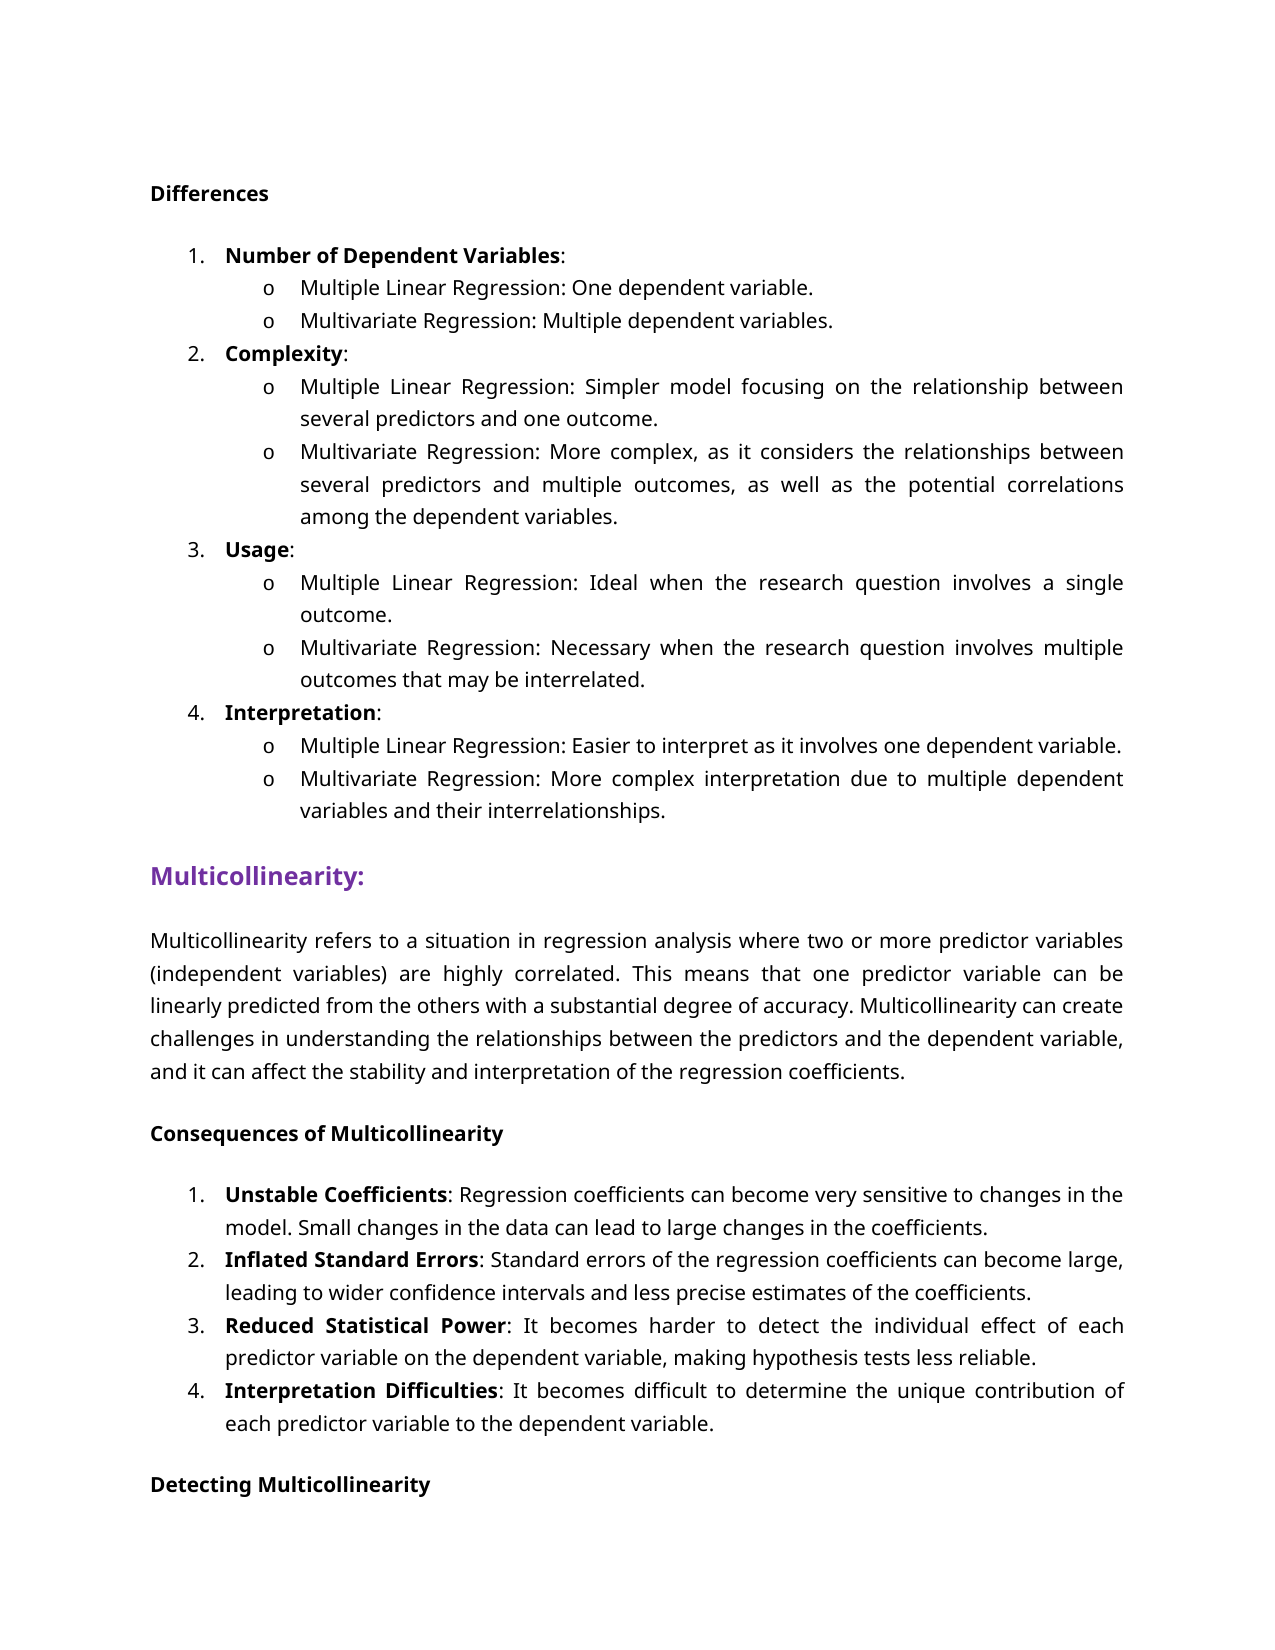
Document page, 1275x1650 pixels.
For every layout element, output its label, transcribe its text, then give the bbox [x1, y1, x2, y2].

text Differences [150, 179, 1125, 208]
list Number of Dependent Variables: [187, 241, 1125, 269]
list Multivariate Regression: More complex interpretation due to multiple dependent variables and their interrelationships. [262, 764, 1125, 825]
text Multicollinearity refers to a situation in regression analysis where two or more predictor variables (independent variables) are highly correlated. This means that one predictor variable can be linearly predicted from the others with a substantial degree of accuracy. Multicollinearity can create challenges in understanding the relationships between the predictors and the dependent variable, and it can affect the stability and interpretation of the regression coefficients. [150, 926, 1125, 1085]
list Multiple Linear Regression: One dependent variable. [262, 273, 1125, 302]
list Complexity: [187, 339, 1125, 368]
list Reduced Statistical Power: It becomes harder to detect the individual effect of each predictor variable on the dependent variable, making hypothesis tests less reliable. [187, 1311, 1125, 1372]
list Usage: [187, 535, 1125, 563]
list Multiple Linear Regression: Easier to interpret as it involves one dependent variable. [262, 731, 1125, 759]
list Interpretation Difficulties: It becomes difficult to determine the unique contribution of each predictor variable to the dependent variable. [187, 1376, 1125, 1437]
list Inflated Standard Errors: Standard errors of the regression coefficients can become large, leading to wider confidence intervals and less precise estimates of the coefficients. [187, 1246, 1125, 1307]
text Detecting Multicollinearity [150, 1470, 1125, 1499]
list Multiple Linear Regression: Ideal when the research question involves a single outcome. [262, 568, 1125, 629]
text Consequences of Multicollinearity [150, 1119, 1125, 1147]
list Multivariate Regression: Necessary when the research question involves multiple outcomes that may be interrelated. [262, 633, 1125, 694]
list Interpretation: [187, 698, 1125, 727]
list Multiple Linear Regression: Simpler model focusing on the relationship between several predictors and one outcome. [262, 372, 1125, 433]
list Multivariate Regression: More complex, as it considers the relationships between several predictors and multiple outcomes, as well as the potential correlations among the dependent variables. [262, 437, 1125, 531]
list Unstable Coefficients: Regression coefficients can become very sensitive to changes in the model. Small changes in the data can lead to large changes in the coefficients. [187, 1180, 1125, 1241]
list Multivariate Regression: Multiple dependent variables. [262, 306, 1125, 335]
text Multicollinearity: [150, 858, 1125, 892]
